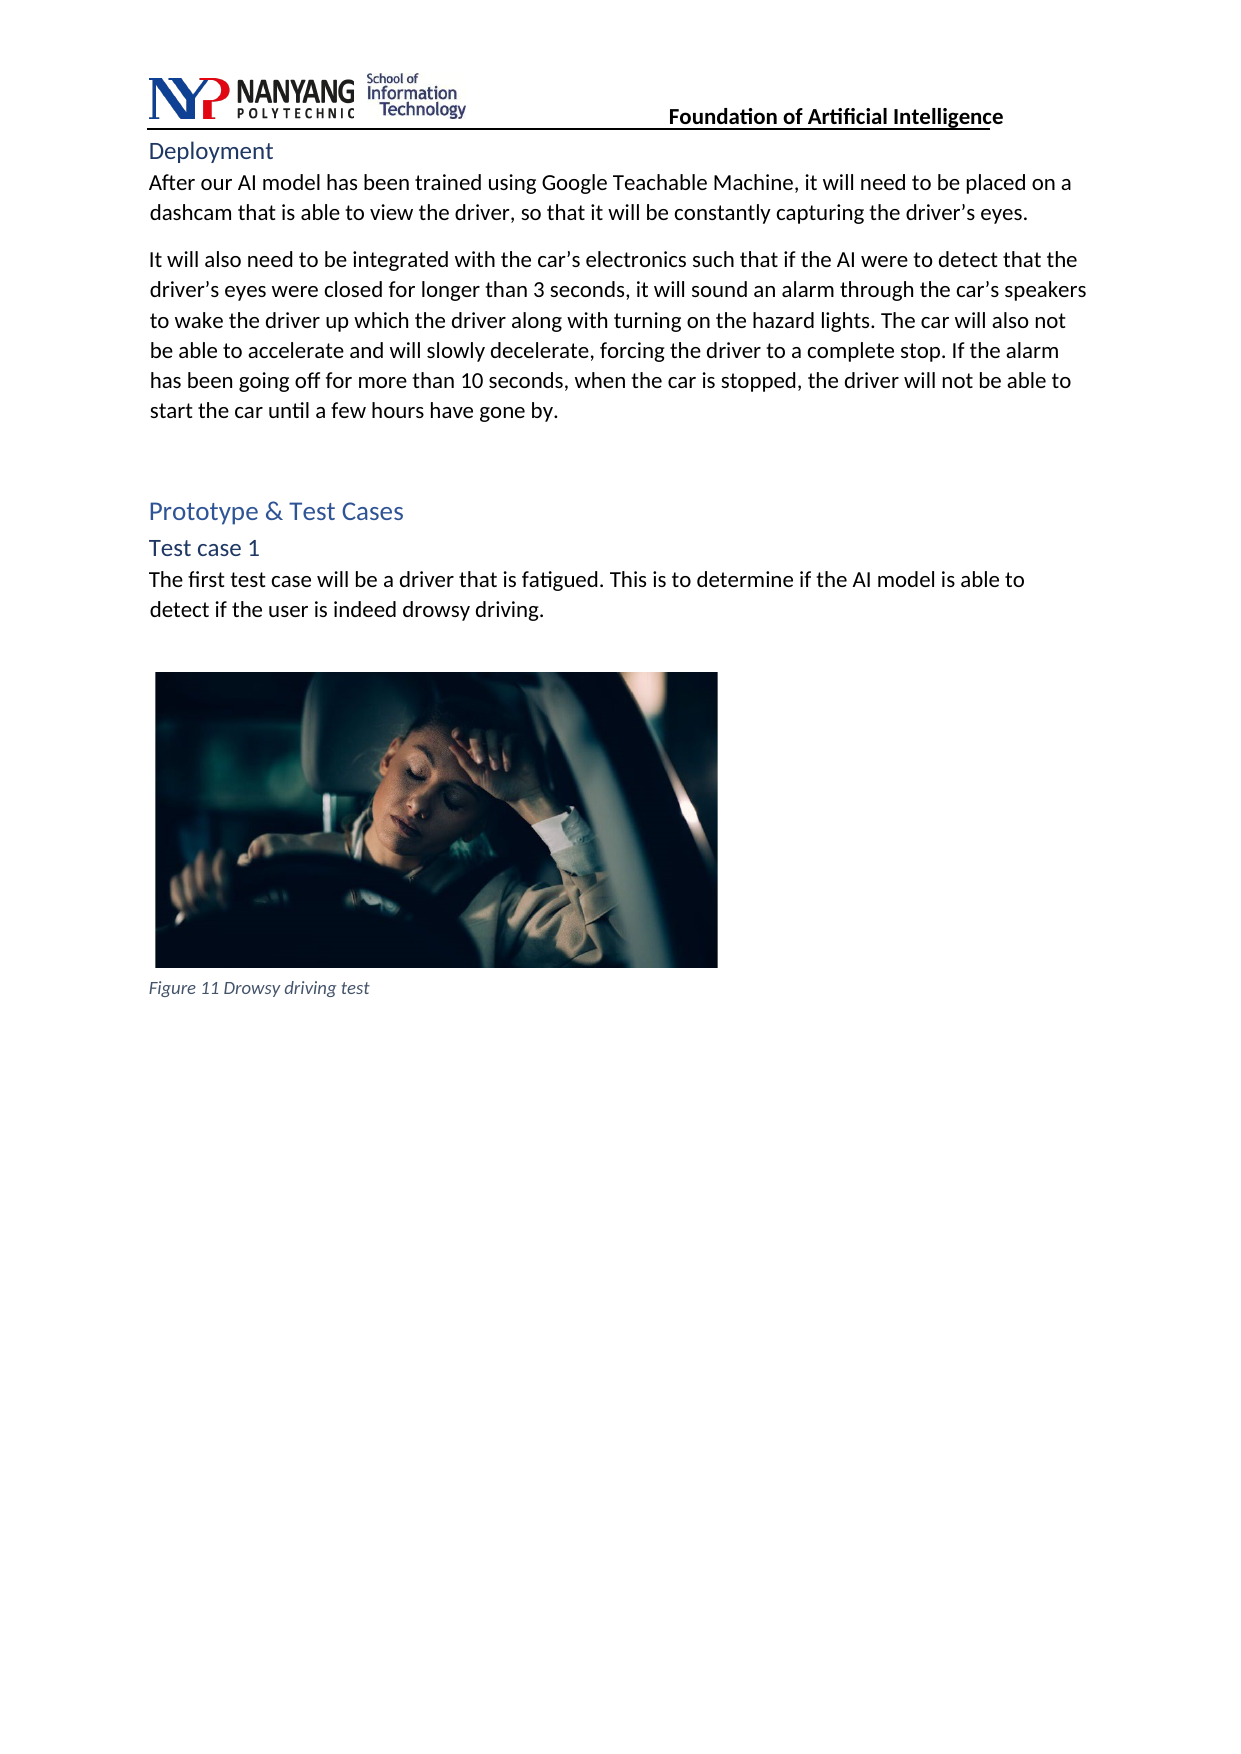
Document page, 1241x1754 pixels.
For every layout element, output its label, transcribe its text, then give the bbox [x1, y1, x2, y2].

text It will also need to be integrated with the car’s electronics such that if the AI were to detect that the driver’s eyes were closed for longer than 3 seconds, it will sound an alarm through the car’s speakers to wake the driver up which the driver along with turning on the hazard lights. The car will also not be able to accelerate and will slowly decelerate, forcing the driver to a complete stop. If the alarm has been going off for more than 10 seconds, when the car is stopped, the driver will not be able to start the car until a few hours have gone by. [148, 245, 1091, 424]
subtitle Prototype & Test Cases [148, 494, 1096, 527]
picture [367, 73, 466, 104]
text The first test case will be a driver that is fatigued. This is to determine if the AI model is able to detect if the user is indeed drowsy driving. [148, 565, 1091, 623]
text After our AI model has been trained using Google Teachable Machine, it will need to be placed on a dashcam that is able to view the driver, so that it will be constantly capturing the driver’s eyes. [148, 168, 1091, 226]
picture [155, 672, 718, 968]
subtitle Deployment [148, 104, 1096, 166]
subtitle Test case 1 [148, 532, 1096, 562]
text Figure 11 Drowsy driving test [148, 976, 1096, 999]
picture [149, 78, 354, 104]
